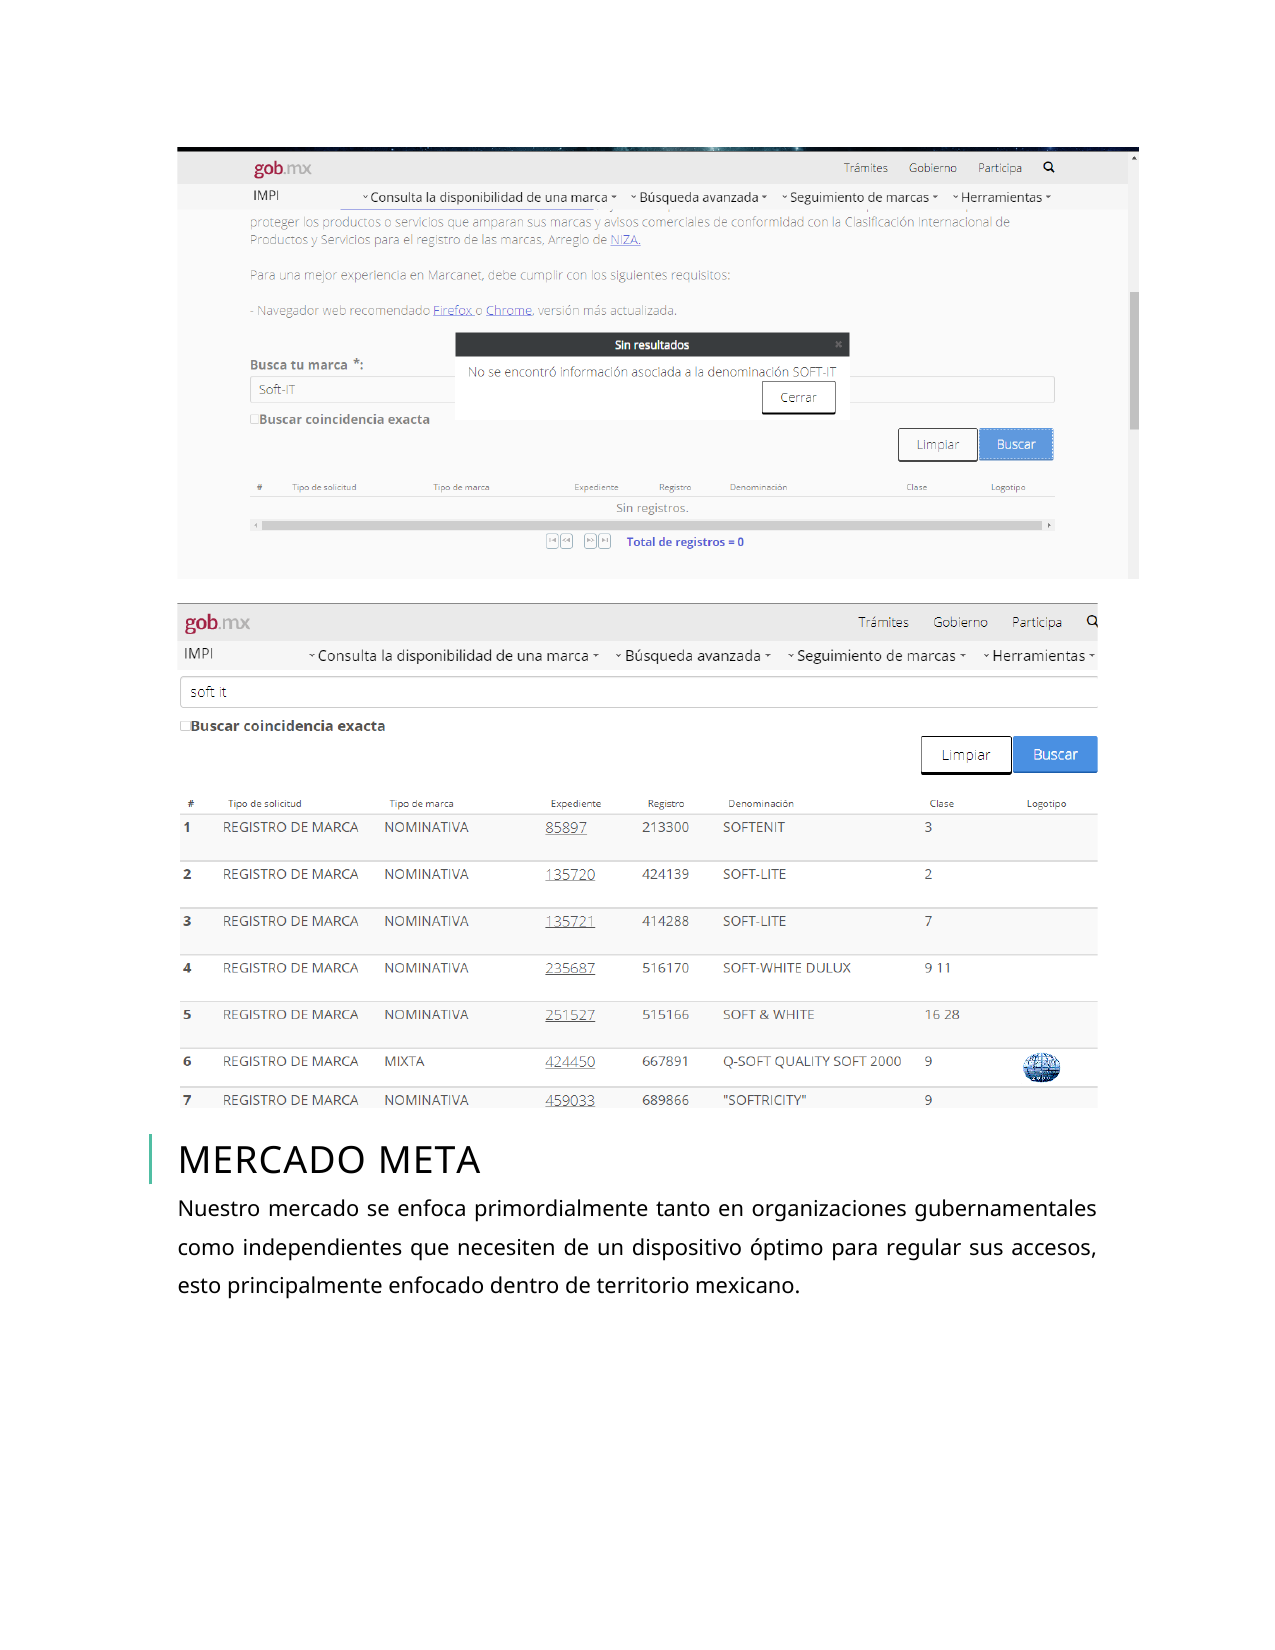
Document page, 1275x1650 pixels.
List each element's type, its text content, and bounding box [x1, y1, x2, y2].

picture [177, 147, 1139, 579]
subtitle MERCADO META [149, 1133, 1098, 1184]
text Nuestro mercado se enfoca primordialmente tanto en organizaciones gubernamentales como independientes que necesiten de un dispositivo óptimo para regular sus accesos, esto principalmente enfocado dentro de territorio mexicano. [177, 1193, 1098, 1300]
picture [177, 603, 1098, 1108]
